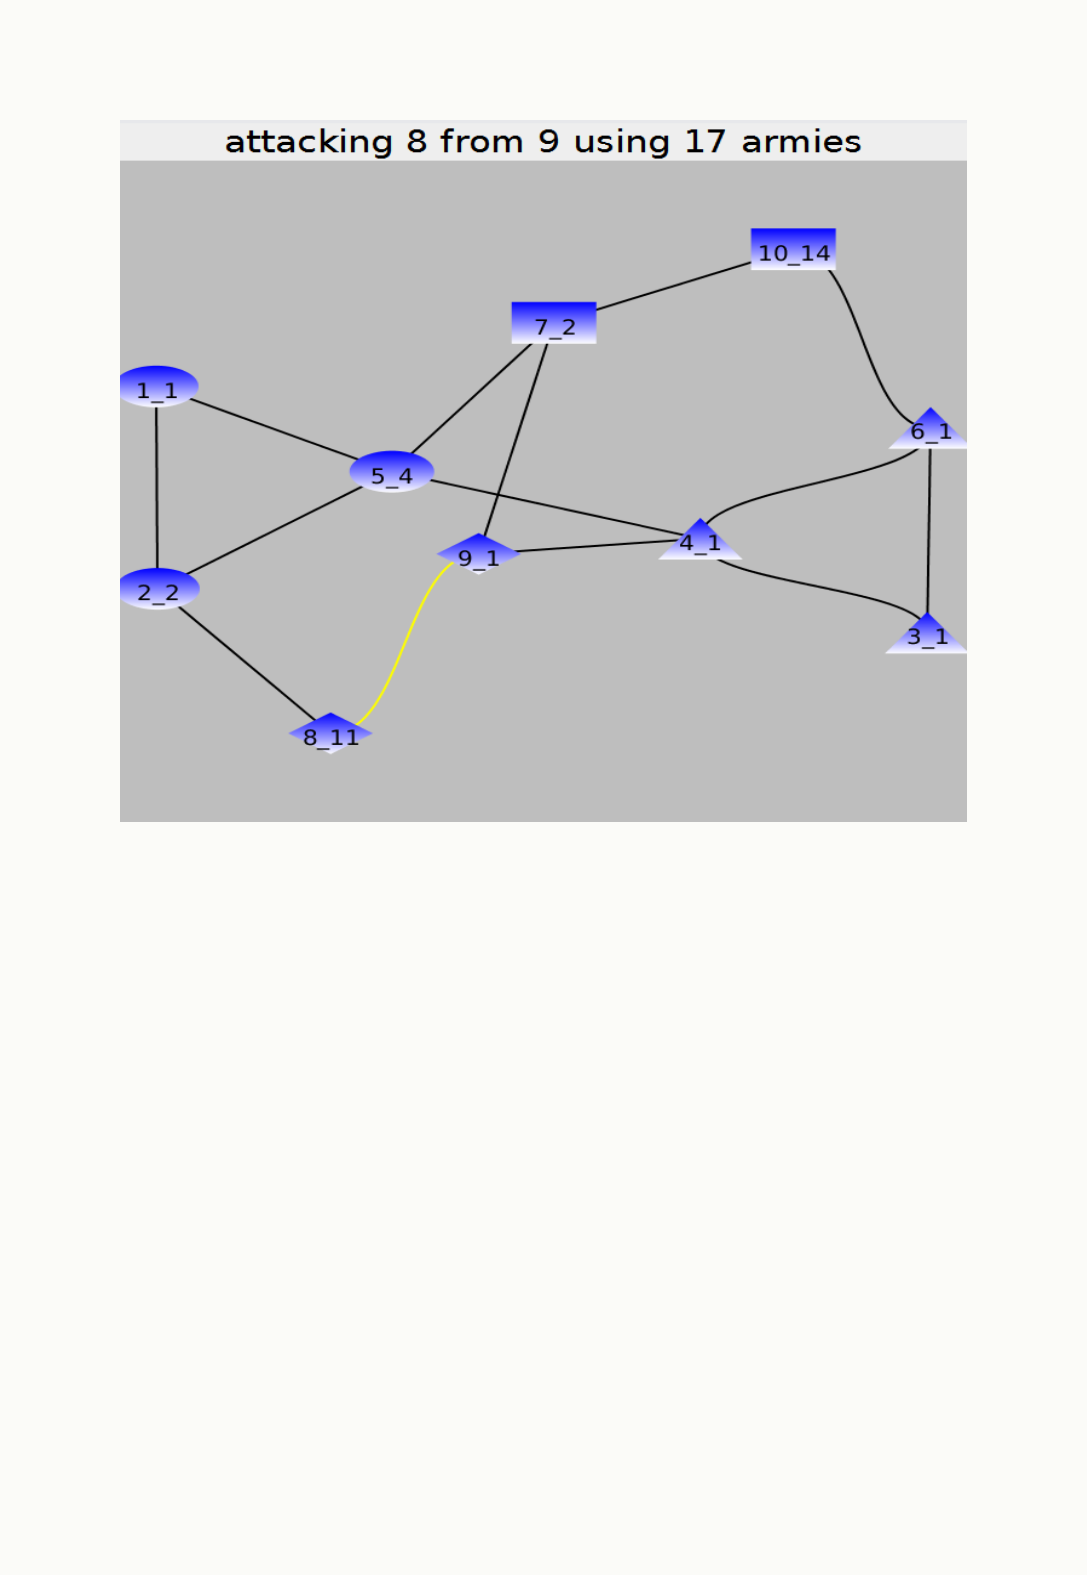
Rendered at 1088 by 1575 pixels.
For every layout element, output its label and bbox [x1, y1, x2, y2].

picture [120, 120, 967, 822]
